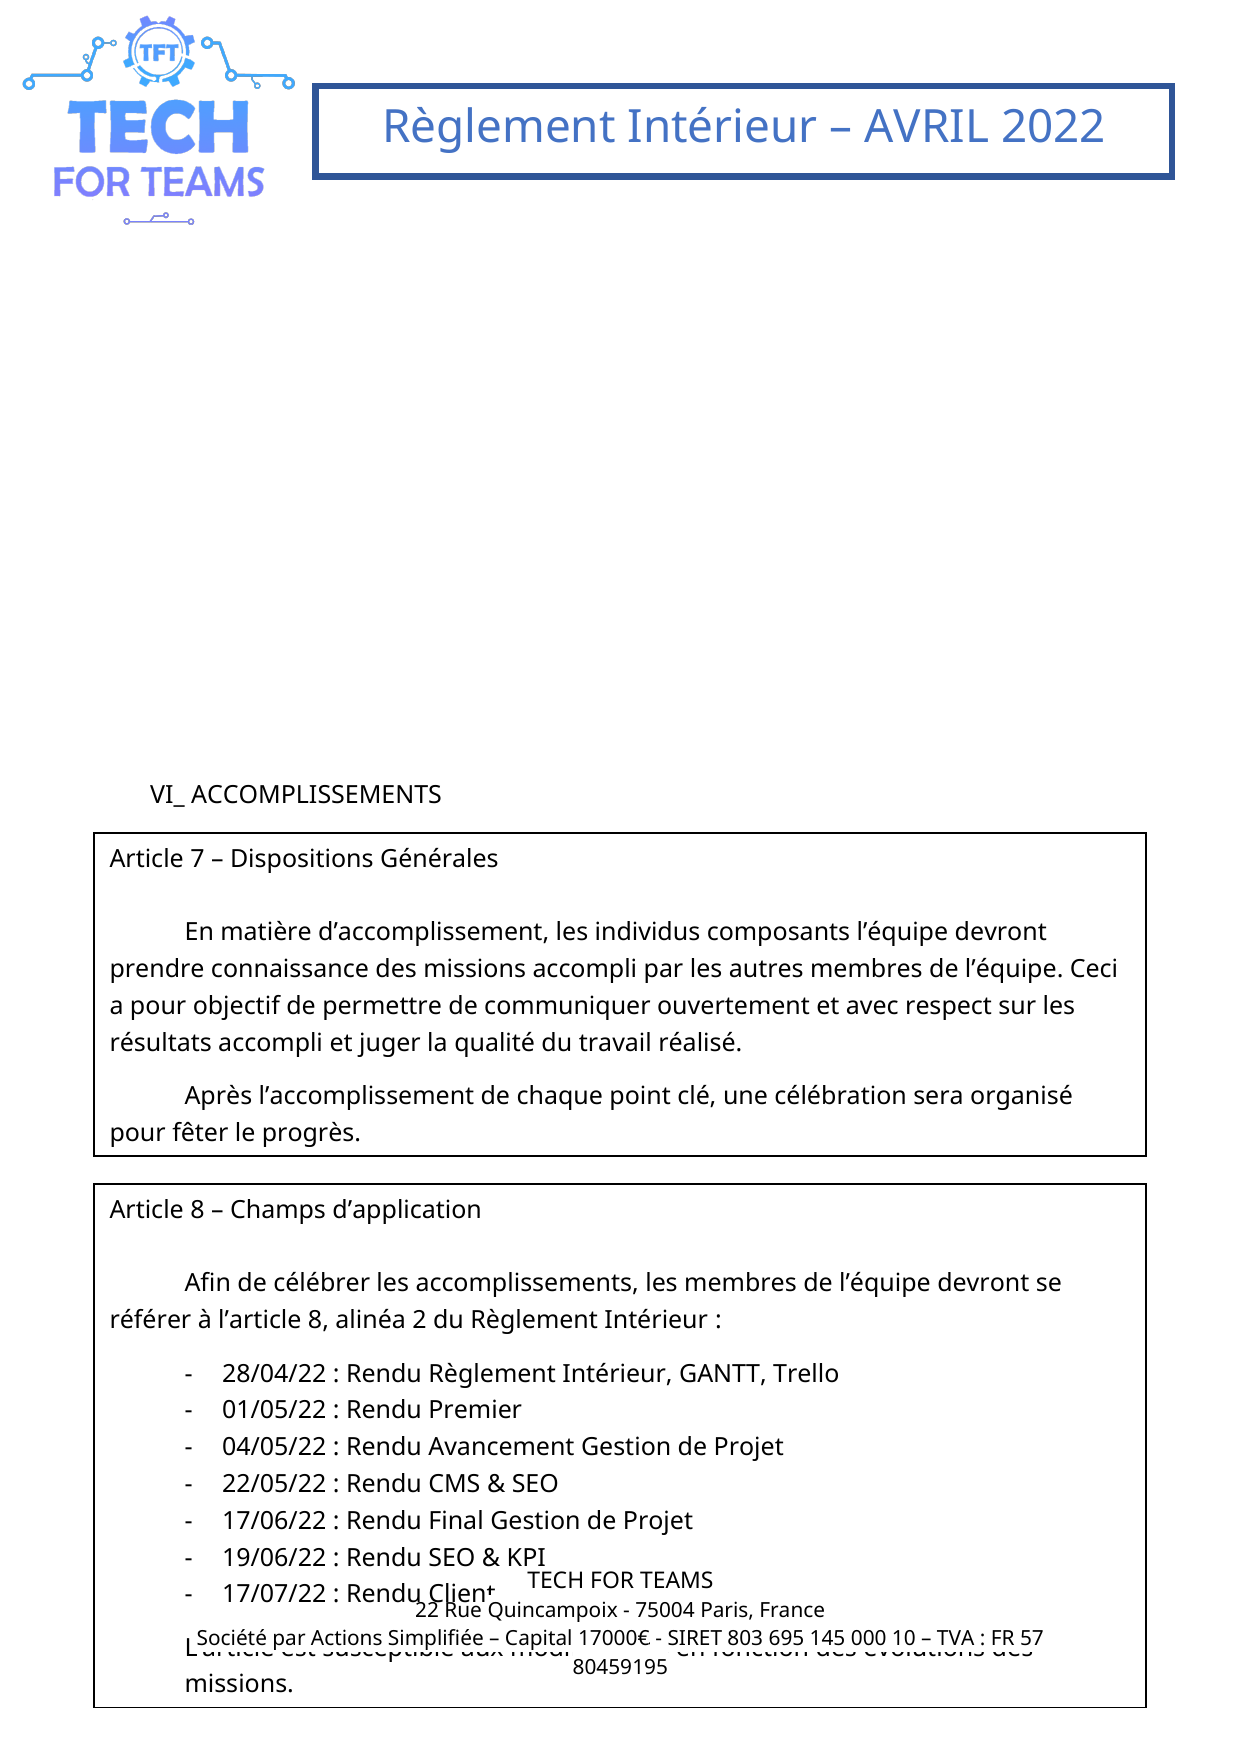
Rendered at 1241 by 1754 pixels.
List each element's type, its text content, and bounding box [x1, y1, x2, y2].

text VI_ ACCOMPLISSEMENTS [150, 776, 1090, 810]
picture [18, 15, 299, 229]
